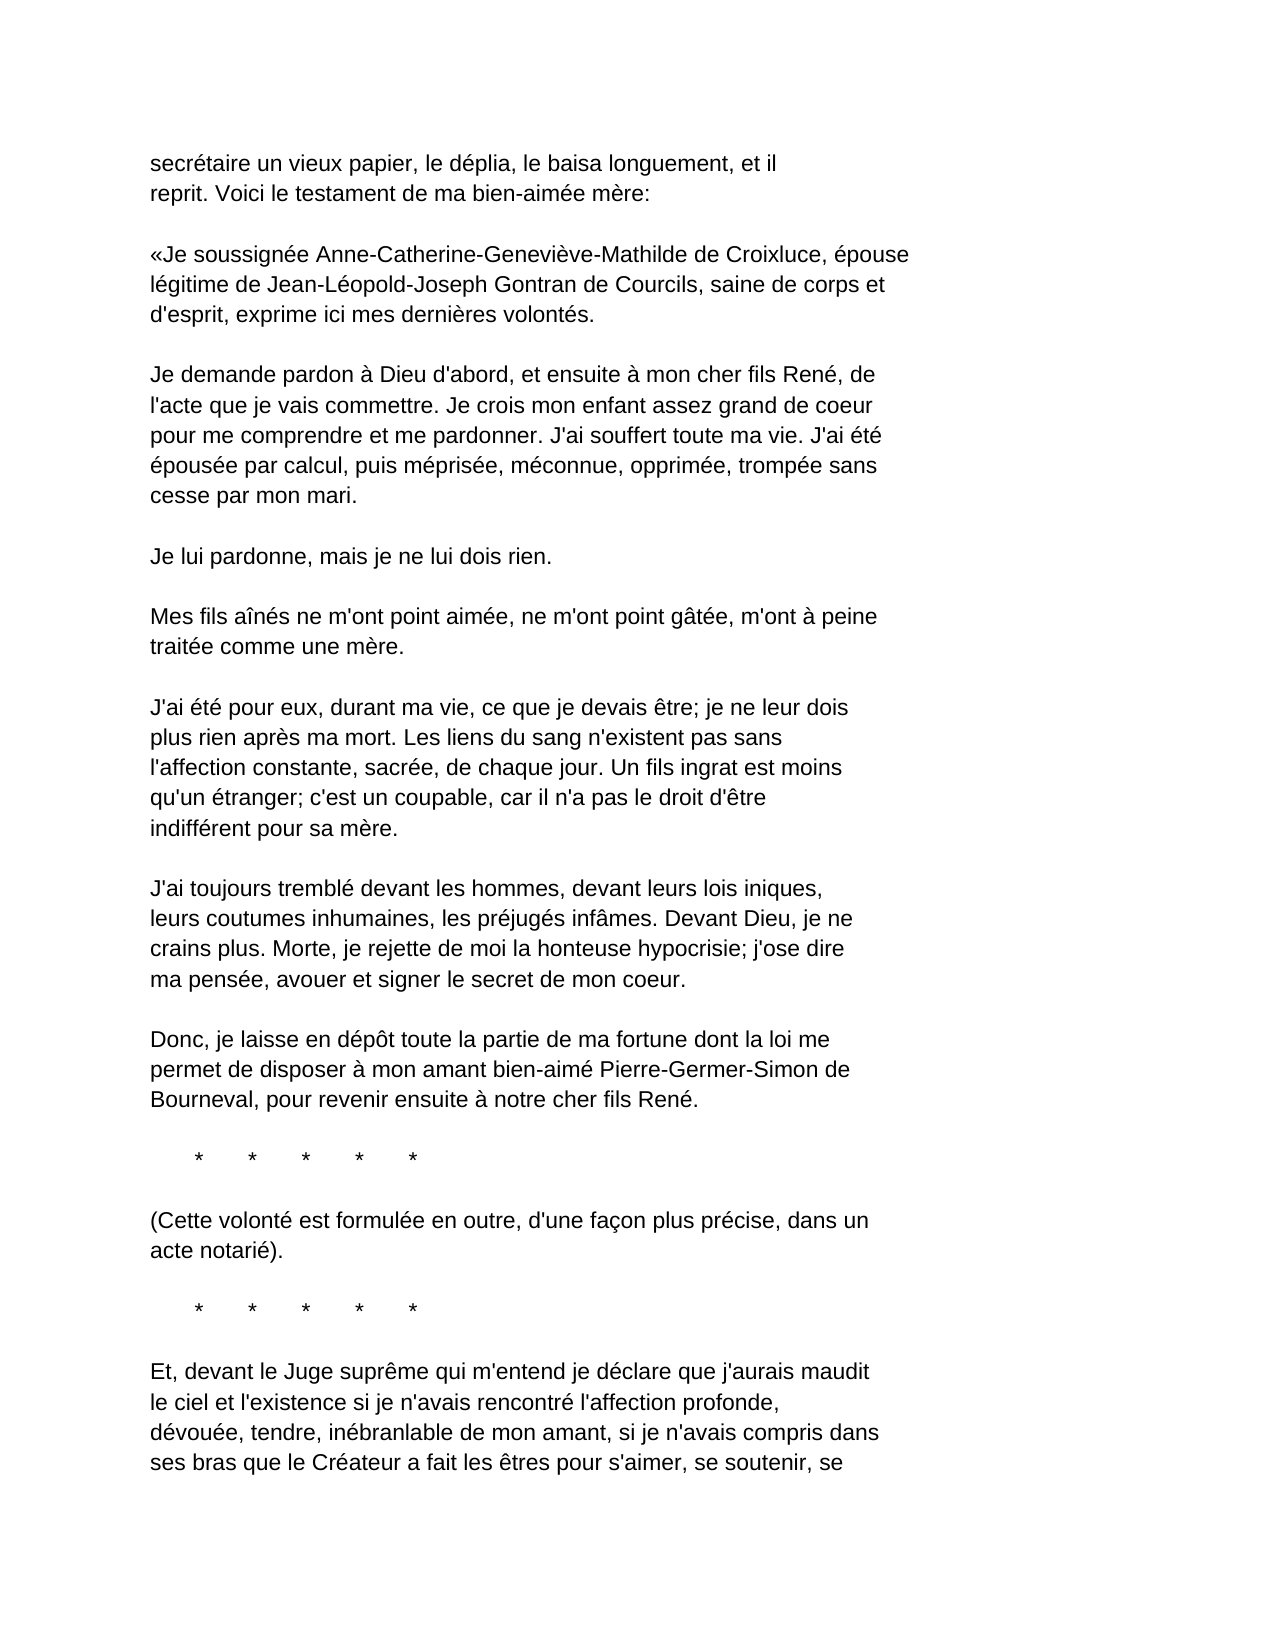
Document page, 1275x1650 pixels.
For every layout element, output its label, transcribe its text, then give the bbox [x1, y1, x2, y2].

text ma pensée, avouer et signer le secret de mon coeur. [150, 966, 1125, 992]
text l'acte que je vais commettre. Je crois mon enfant assez grand de coeur [150, 392, 1125, 418]
text pour me comprendre et me pardonner. J'ai souffert toute ma vie. J'ai été [150, 422, 1125, 448]
text leurs coutumes inhumaines, les préjugés infâmes. Devant Dieu, je ne [150, 905, 1125, 932]
text Mes fils aînés ne m'ont point aimée, ne m'ont point gâtée, m'ont à peine [150, 603, 1125, 629]
text (Cette volonté est formulée en outre, d'une façon plus précise, dans un [150, 1207, 1125, 1234]
text permet de disposer à mon amant bien-aimé Pierre-Germer-Simon de [150, 1056, 1125, 1083]
text d'esprit, exprime ici mes dernières volontés. [150, 301, 1125, 327]
text l'affection constante, sacrée, de chaque jour. Un fils ingrat est moins [150, 754, 1125, 781]
text dévouée, tendre, inébranlable de mon amant, si je n'avais compris dans [150, 1419, 1125, 1445]
text Je lui pardonne, mais je ne lui dois rien. [150, 543, 1125, 569]
text Et, devant le Juge suprême qui m'entend je déclare que j'aurais maudit [150, 1358, 1125, 1385]
text Je demande pardon à Dieu d'abord, et ensuite à mon cher fils René, de [150, 361, 1125, 388]
text qu'un étranger; c'est un coupable, car il n'a pas le droit d'être [150, 784, 1125, 811]
text acte notarié). [150, 1237, 1125, 1264]
text reprit. Voici le testament de ma bien-aimée mère: [150, 180, 1125, 207]
text Bourneval, pour revenir ensuite à notre cher fils René. [150, 1086, 1125, 1113]
text * * * * * [150, 1298, 1125, 1324]
text J'ai été pour eux, durant ma vie, ce que je devais être; je ne leur dois [150, 694, 1125, 720]
text Donc, je laisse en dépôt toute la partie de ma fortune dont la loi me [150, 1026, 1125, 1052]
text le ciel et l'existence si je n'avais rencontré l'affection profonde, [150, 1388, 1125, 1415]
text crains plus. Morte, je rejette de moi la honteuse hypocrisie; j'ose dire [150, 935, 1125, 962]
text plus rien après ma mort. Les liens du sang n'existent pas sans [150, 724, 1125, 750]
text J'ai toujours tremblé devant les hommes, devant leurs lois iniques, [150, 875, 1125, 901]
text ses bras que le Créateur a fait les êtres pour s'aimer, se soutenir, se [150, 1449, 1125, 1475]
text cesse par mon mari. [150, 482, 1125, 509]
text légitime de Jean-Léopold-Joseph Gontran de Courcils, saine de corps et [150, 271, 1125, 297]
text traitée comme une mère. [150, 633, 1125, 660]
text indifférent pour sa mère. [150, 814, 1125, 841]
text «Je soussignée Anne-Catherine-Geneviève-Mathilde de Croixluce, épouse [150, 241, 1125, 267]
text secrétaire un vieux papier, le déplia, le baisa longuement, et il [150, 150, 1125, 176]
text * * * * * [150, 1147, 1125, 1173]
text épousée par calcul, puis méprisée, méconnue, opprimée, trompée sans [150, 452, 1125, 478]
